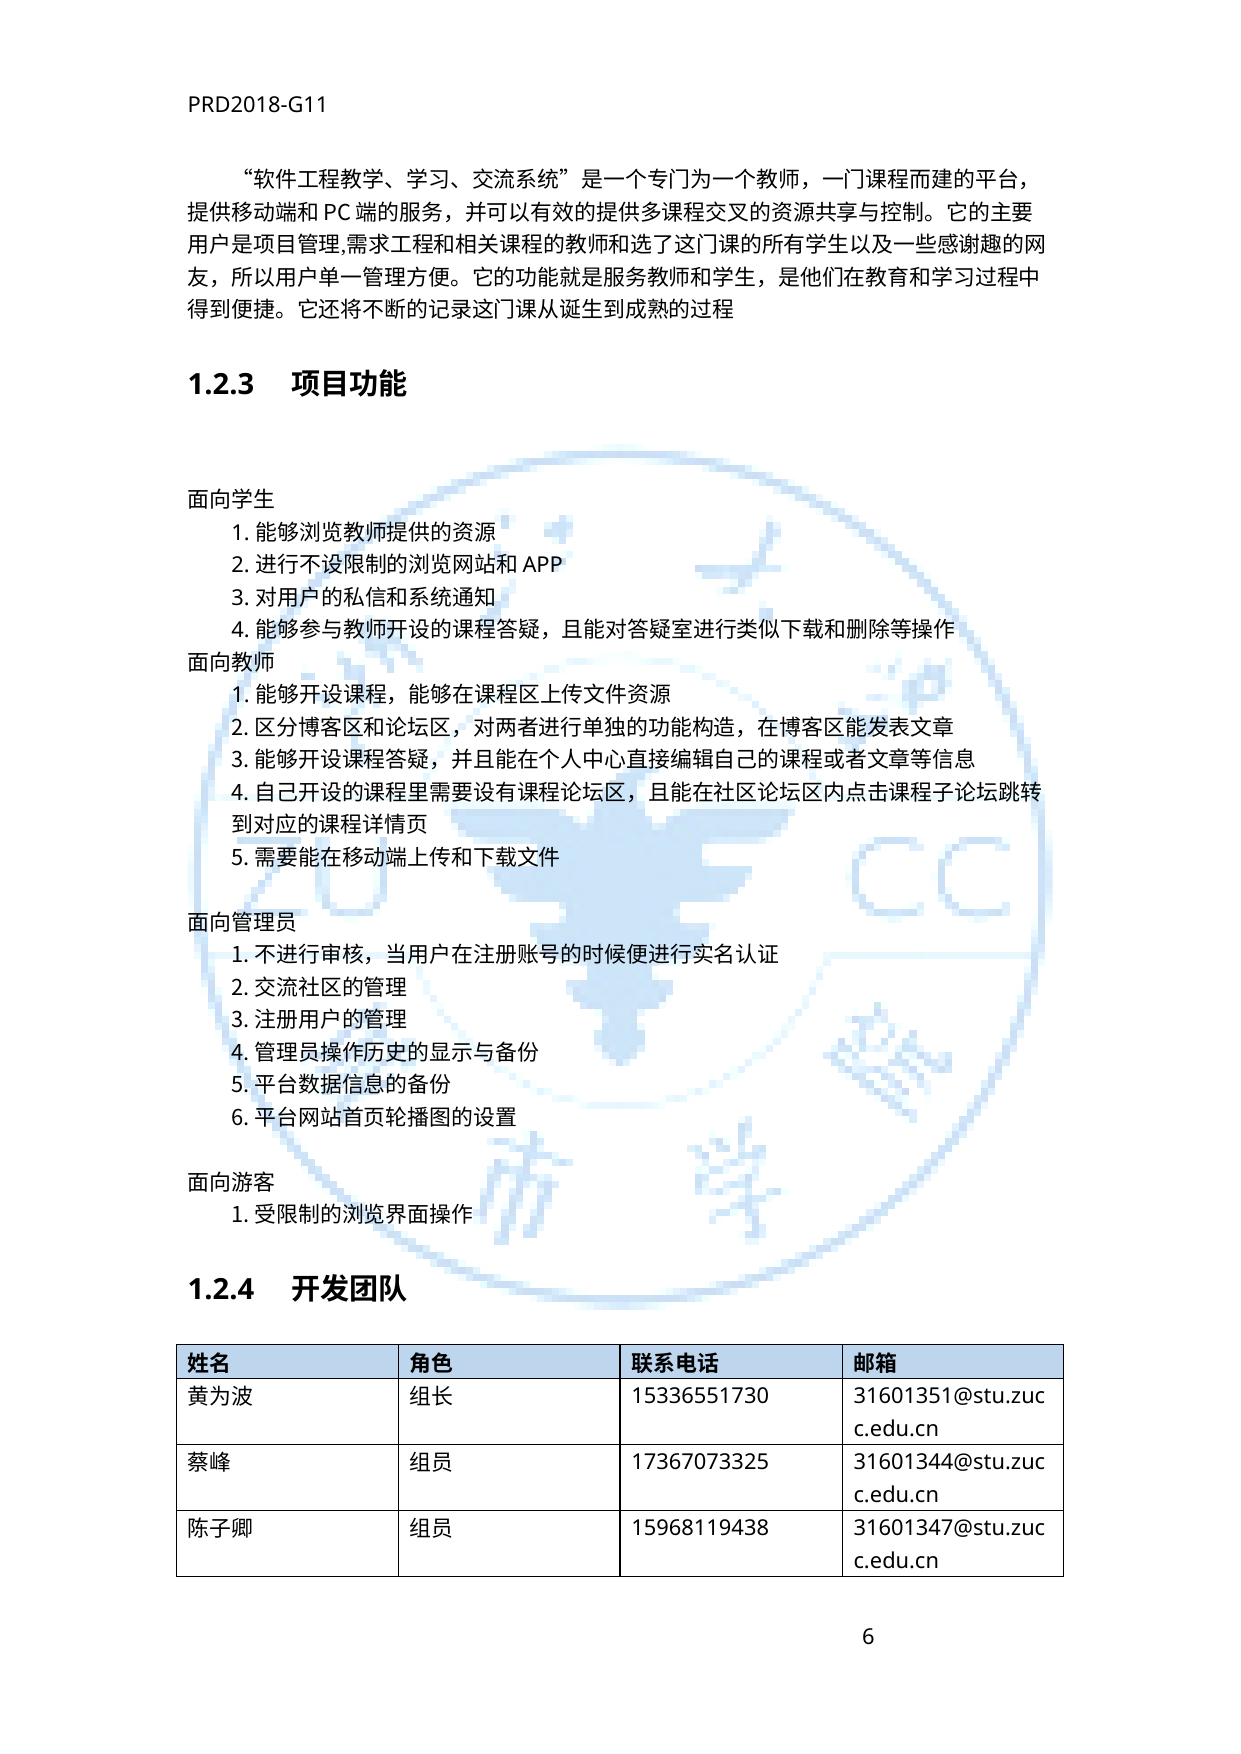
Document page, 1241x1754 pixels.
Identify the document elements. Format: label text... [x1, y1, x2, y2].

text 3. 对用户的私信和系统通知 [231, 579, 1053, 612]
table_header 角色 [399, 1345, 619, 1378]
table_cell 17367073325 [621, 1445, 842, 1510]
text 5. 平台数据信息的备份 [187, 1067, 1053, 1099]
table_cell 31601351@stu.zucc.edu.cn [843, 1379, 1063, 1444]
text 面向游客 [187, 1164, 1053, 1197]
text 面向学生 [187, 482, 1053, 514]
table_cell 15336551730 [621, 1379, 842, 1444]
table_header 联系电话 [621, 1345, 842, 1378]
table_cell 组长 [399, 1379, 619, 1444]
text “软件工程教学、学习、交流系统”是一个专门为一个教师，一门课程而建的平台，提供移动端和PC端的服务，并可以有效的提供多课程交叉的资源共享与控制。它的主要用户是项目管理,需求工程和相关课程的教师和选了这门课的所有学生以及一些感谢趣的网友，所以用户单一管理方便。它的功能就是服务教师和学生，是他们在教育和学习过程中得到便捷。它还将不断的记录这门课从诞生到成熟的过程 [187, 162, 1053, 324]
text 4. 自己开设的课程里需要设有课程论坛区，且能在社区论坛区内点击课程子论坛跳转到对应的课程详情页 [231, 774, 1053, 839]
text 项目功能 [187, 349, 1053, 414]
text 1. 能够开设课程，能够在课程区上传文件资源 [231, 677, 1053, 709]
text 3. 注册用户的管理 [187, 1002, 1053, 1034]
table_cell 蔡峰 [177, 1445, 398, 1510]
text 3. 能够开设课程答疑，并且能在个人中心直接编辑自己的课程或者文章等信息 [231, 742, 1053, 774]
table_cell 31601344@stu.zucc.edu.cn [843, 1445, 1063, 1510]
text 4. 管理员操作历史的显示与备份 [187, 1034, 1053, 1067]
table_cell 组员 [399, 1445, 619, 1510]
text 2. 区分博客区和论坛区，对两者进行单独的功能构造，在博客区能发表文章 [231, 709, 1053, 742]
text 面向教师 [187, 644, 1053, 677]
table_header 邮箱 [843, 1345, 1063, 1378]
table_cell 陈子卿 [177, 1511, 398, 1576]
table_cell 组员 [399, 1511, 619, 1576]
text 开发团队 [187, 1254, 1053, 1319]
text 4. 能够参与教师开设的课程答疑，且能对答疑室进行类似下载和删除等操作 [231, 612, 1053, 644]
text 1. 能够浏览教师提供的资源 [231, 514, 1053, 547]
text 1. 不进行审核，当用户在注册账号的时候便进行实名认证 [187, 937, 1053, 969]
text 6. 平台网站首页轮播图的设置 [187, 1099, 1053, 1132]
text 2. 进行不设限制的浏览网站和APP [231, 547, 1053, 579]
table_cell 15968119438 [621, 1511, 842, 1576]
table_cell 黄为波 [177, 1379, 398, 1444]
table_cell 31601347@stu.zucc.edu.cn [843, 1511, 1063, 1576]
text 2. 交流社区的管理 [187, 969, 1053, 1002]
text 5. 需要能在移动端上传和下载文件 [231, 839, 1053, 872]
text 面向管理员 [187, 904, 1053, 937]
text 1. 受限制的浏览界面操作 [187, 1197, 1053, 1229]
table_header 姓名 [177, 1345, 398, 1378]
